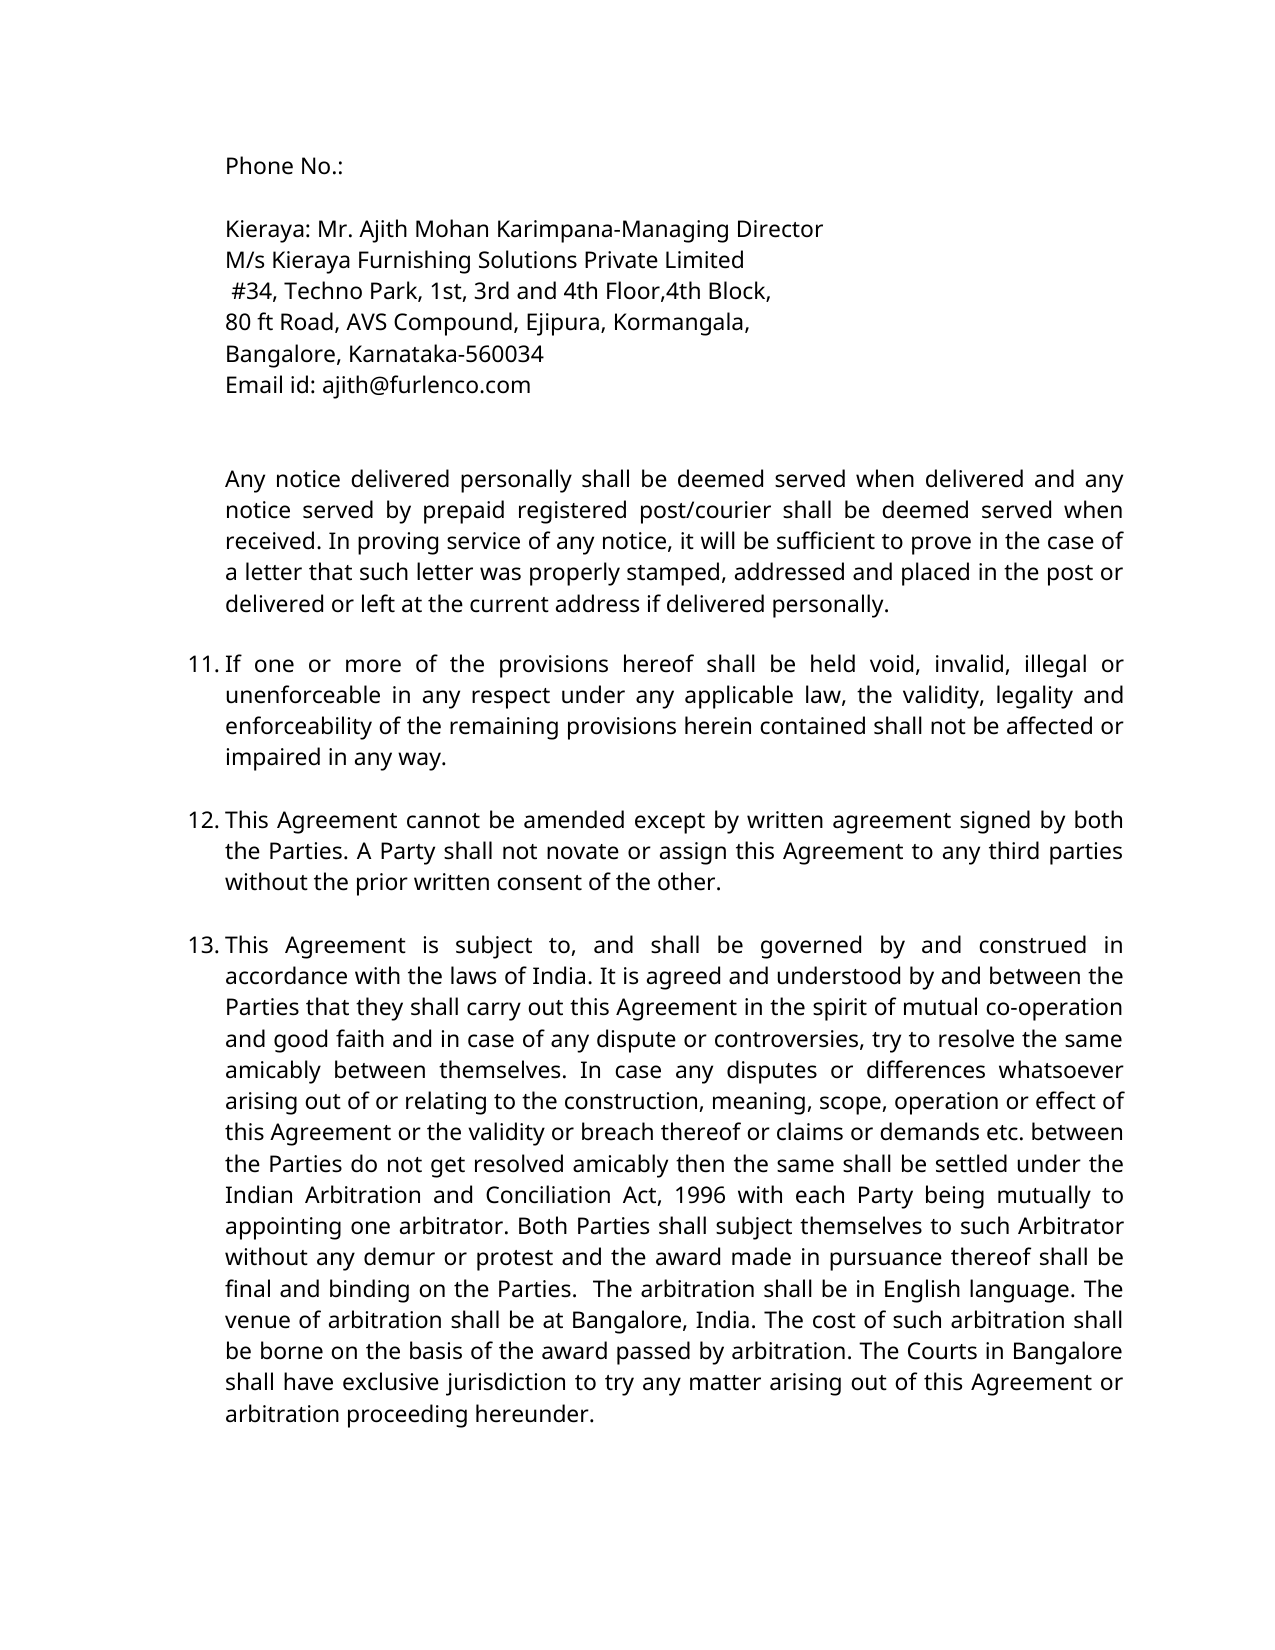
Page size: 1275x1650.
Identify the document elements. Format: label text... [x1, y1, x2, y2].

text #34, Techno Park, 1st, 3rd and 4th Floor,4th Block, [225, 275, 1125, 306]
text Kieraya: Mr. Ajith Mohan Karimpana-Managing Director [225, 212, 1125, 244]
list This Agreement is subject to, and shall be governed by and construed in accordance with the laws of India. It is agreed and understood by and between the Parties that they shall carry out this Agreement in the spirit of mutual co-operation and good faith and in case of any dispute or controversies, try to resolve the same amicably between themselves. In case any disputes or differences whatsoever arising out of or relating to the construction, meaning, scope, operation or effect of this Agreement or the validity or breach thereof or claims or demands etc. between the Parties do not get resolved amicably then the same shall be settled under the Indian Arbitration and Conciliation Act, 1996 with each Party being mutually to appointing one arbitrator. Both Parties shall subject themselves to such Arbitrator without any demur or protest and the award made in pursuance thereof shall be final and binding on the Parties. The arbitration shall be in English language. The venue of arbitration shall be at Bangalore, India. The cost of such arbitration shall be borne on the basis of the award passed by arbitration. The Courts in Bangalore shall have exclusive jurisdiction to try any matter arising out of this Agreement or arbitration proceeding hereunder. [187, 929, 1125, 1429]
text Email id: ajith@furlenco.com [225, 369, 1125, 400]
text Any notice delivered personally shall be deemed served when delivered and any notice served by prepaid registered post/courier shall be deemed served when received. In proving service of any notice, it will be sufficient to prove in the case of a letter that such letter was properly stamped, addressed and placed in the post or delivered or left at the current address if delivered personally. [225, 462, 1125, 619]
list If one or more of the provisions hereof shall be held void, invalid, illegal or unenforceable in any respect under any applicable law, the validity, legality and enforceability of the remaining provisions herein contained shall not be affected or impaired in any way. [187, 647, 1125, 772]
list This Agreement cannot be amended except by written agreement signed by both the Parties. A Party shall not novate or assign this Agreement to any third parties without the prior written consent of the other. [187, 804, 1125, 897]
text Bangalore, Karnataka-560034 [225, 337, 1125, 369]
text 80 ft Road, AVS Compound, Ejipura, Kormangala, [225, 306, 1125, 337]
text M/s Kieraya Furnishing Solutions Private Limited [225, 244, 1125, 275]
text Phone No.: [225, 150, 1125, 181]
